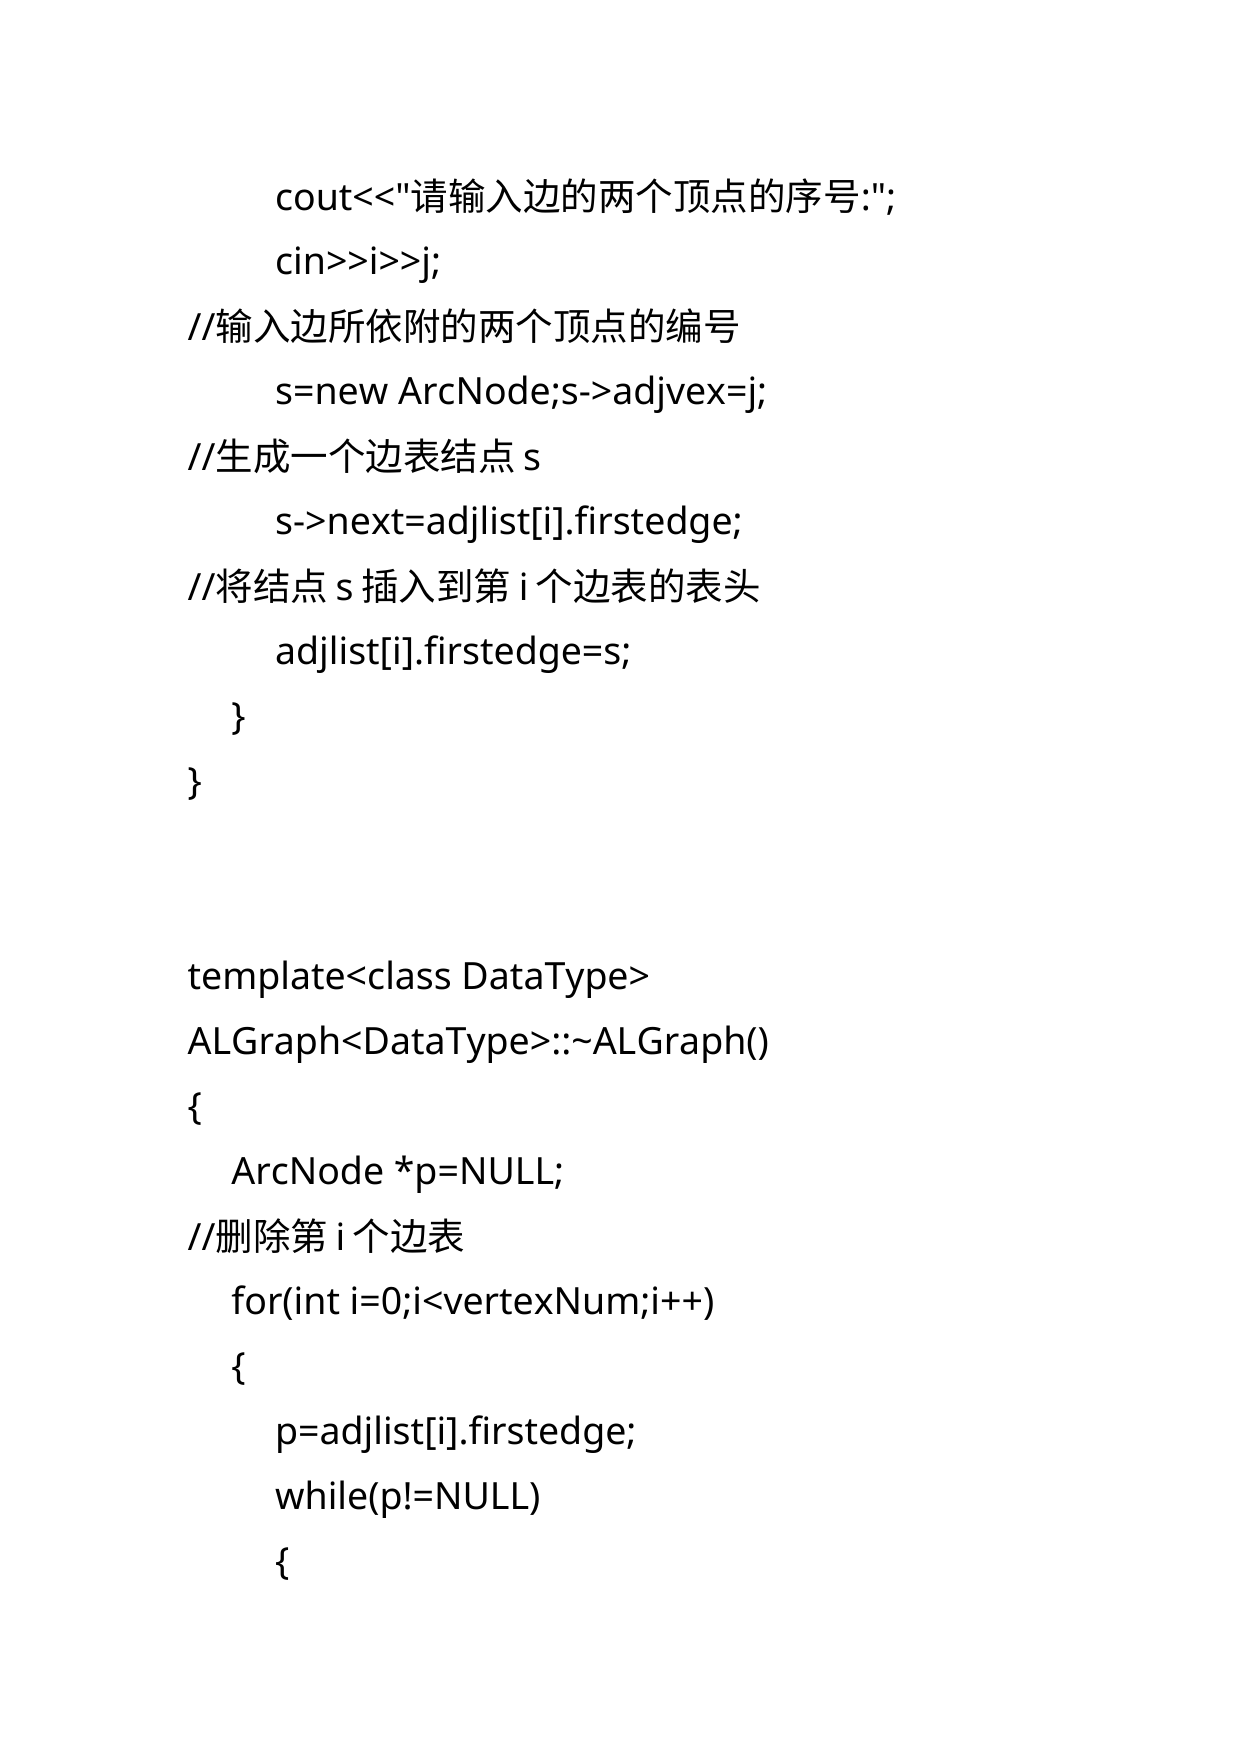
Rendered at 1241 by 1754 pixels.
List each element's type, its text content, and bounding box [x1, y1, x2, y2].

text while(p!=NULL) [187, 1462, 1053, 1527]
text //输入边所依附的两个顶点的编号 [187, 292, 1053, 357]
text ArcNode *p=NULL; [187, 1137, 1053, 1202]
text s->next=adjlist[i].firstedge; [187, 487, 1053, 552]
text { [187, 1332, 1053, 1397]
text { [187, 1072, 1053, 1137]
text s=new ArcNode;s->adjvex=j; [187, 357, 1053, 422]
text adjlist[i].firstedge=s; [187, 617, 1053, 682]
text //删除第i个边表 [187, 1202, 1053, 1267]
text ALGraph<DataType>::~ALGraph() [187, 1007, 1053, 1072]
text p=adjlist[i].firstedge; [187, 1397, 1053, 1462]
text } [187, 682, 1053, 747]
text //生成一个边表结点s [187, 422, 1053, 487]
text for(int i=0;i<vertexNum;i++) [187, 1267, 1053, 1332]
text cout<<"请输入边的两个顶点的序号:"; [187, 162, 1053, 227]
text template<class DataType> [187, 942, 1053, 1007]
text //将结点s插入到第i个边表的表头 [187, 552, 1053, 617]
text } [187, 747, 1053, 812]
text cin>>i>>j; [187, 227, 1053, 292]
text { [187, 1527, 1053, 1592]
